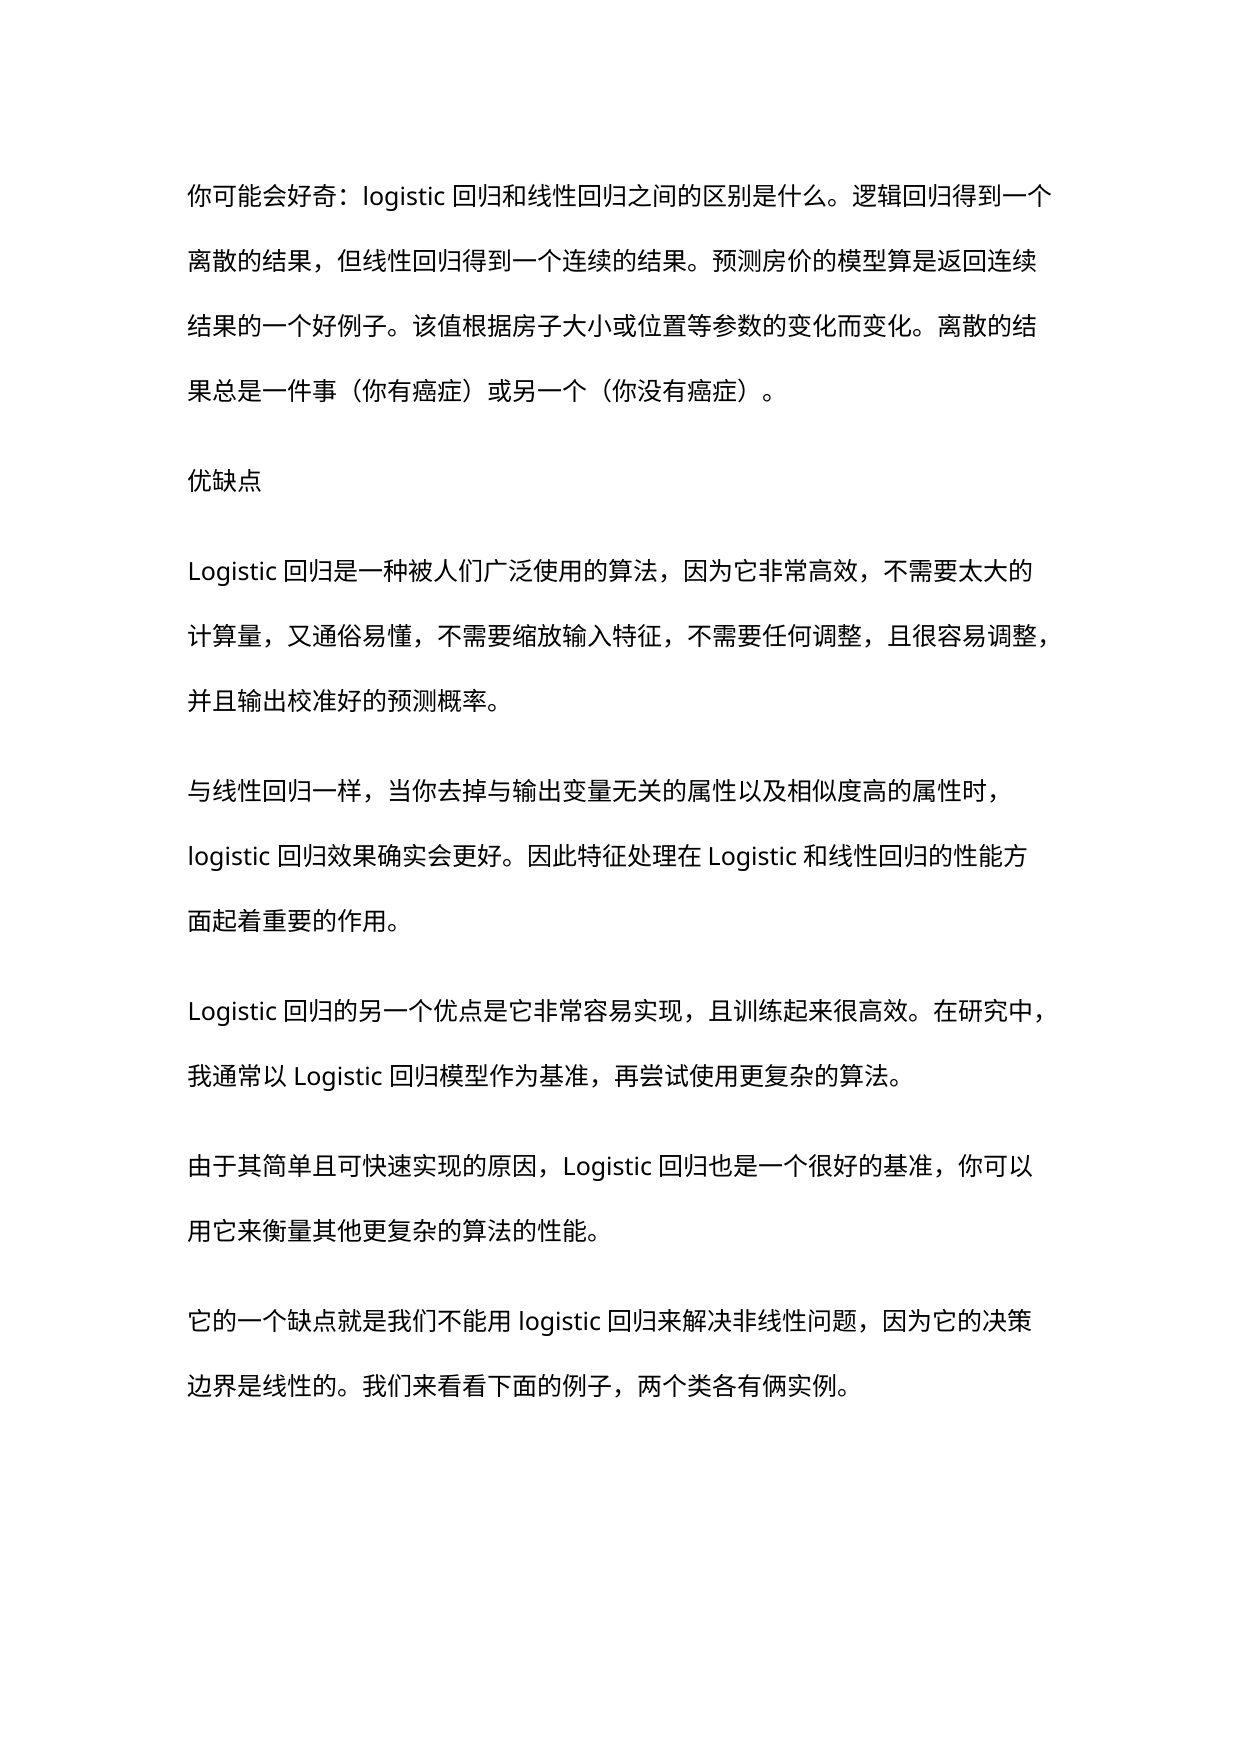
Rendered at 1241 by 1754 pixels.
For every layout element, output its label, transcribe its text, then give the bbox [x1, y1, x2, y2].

text Logistic 回归是一种被人们广泛使用的算法，因为它非常高效，不需要太大的计算量，又通俗易懂，不需要缩放输入特征，不需要任何调整，且很容易调整，并且输出校准好的预测概率。 [187, 537, 1053, 732]
text Logistic 回归的另一个优点是它非常容易实现，且训练起来很高效。在研究中，我通常以 Logistic 回归模型作为基准，再尝试使用更复杂的算法。 [187, 977, 1053, 1107]
text 你可能会好奇：logistic 回归和线性回归之间的区别是什么。逻辑回归得到一个离散的结果，但线性回归得到一个连续的结果。预测房价的模型算是返回连续结果的一个好例子。该值根据房子大小或位置等参数的变化而变化。离散的结果总是一件事（你有癌症）或另一个（你没有癌症）。 [187, 162, 1053, 422]
text 与线性回归一样，当你去掉与输出变量无关的属性以及相似度高的属性时，logistic 回归效果确实会更好。因此特征处理在 Logistic 和线性回归的性能方面起着重要的作用。 [187, 757, 1053, 952]
text 由于其简单且可快速实现的原因，Logistic 回归也是一个很好的基准，你可以用它来衡量其他更复杂的算法的性能。 [187, 1132, 1053, 1262]
text 优缺点 [187, 447, 1053, 512]
text 它的一个缺点就是我们不能用 logistic 回归来解决非线性问题，因为它的决策边界是线性的。我们来看看下面的例子，两个类各有俩实例。 [187, 1287, 1053, 1417]
